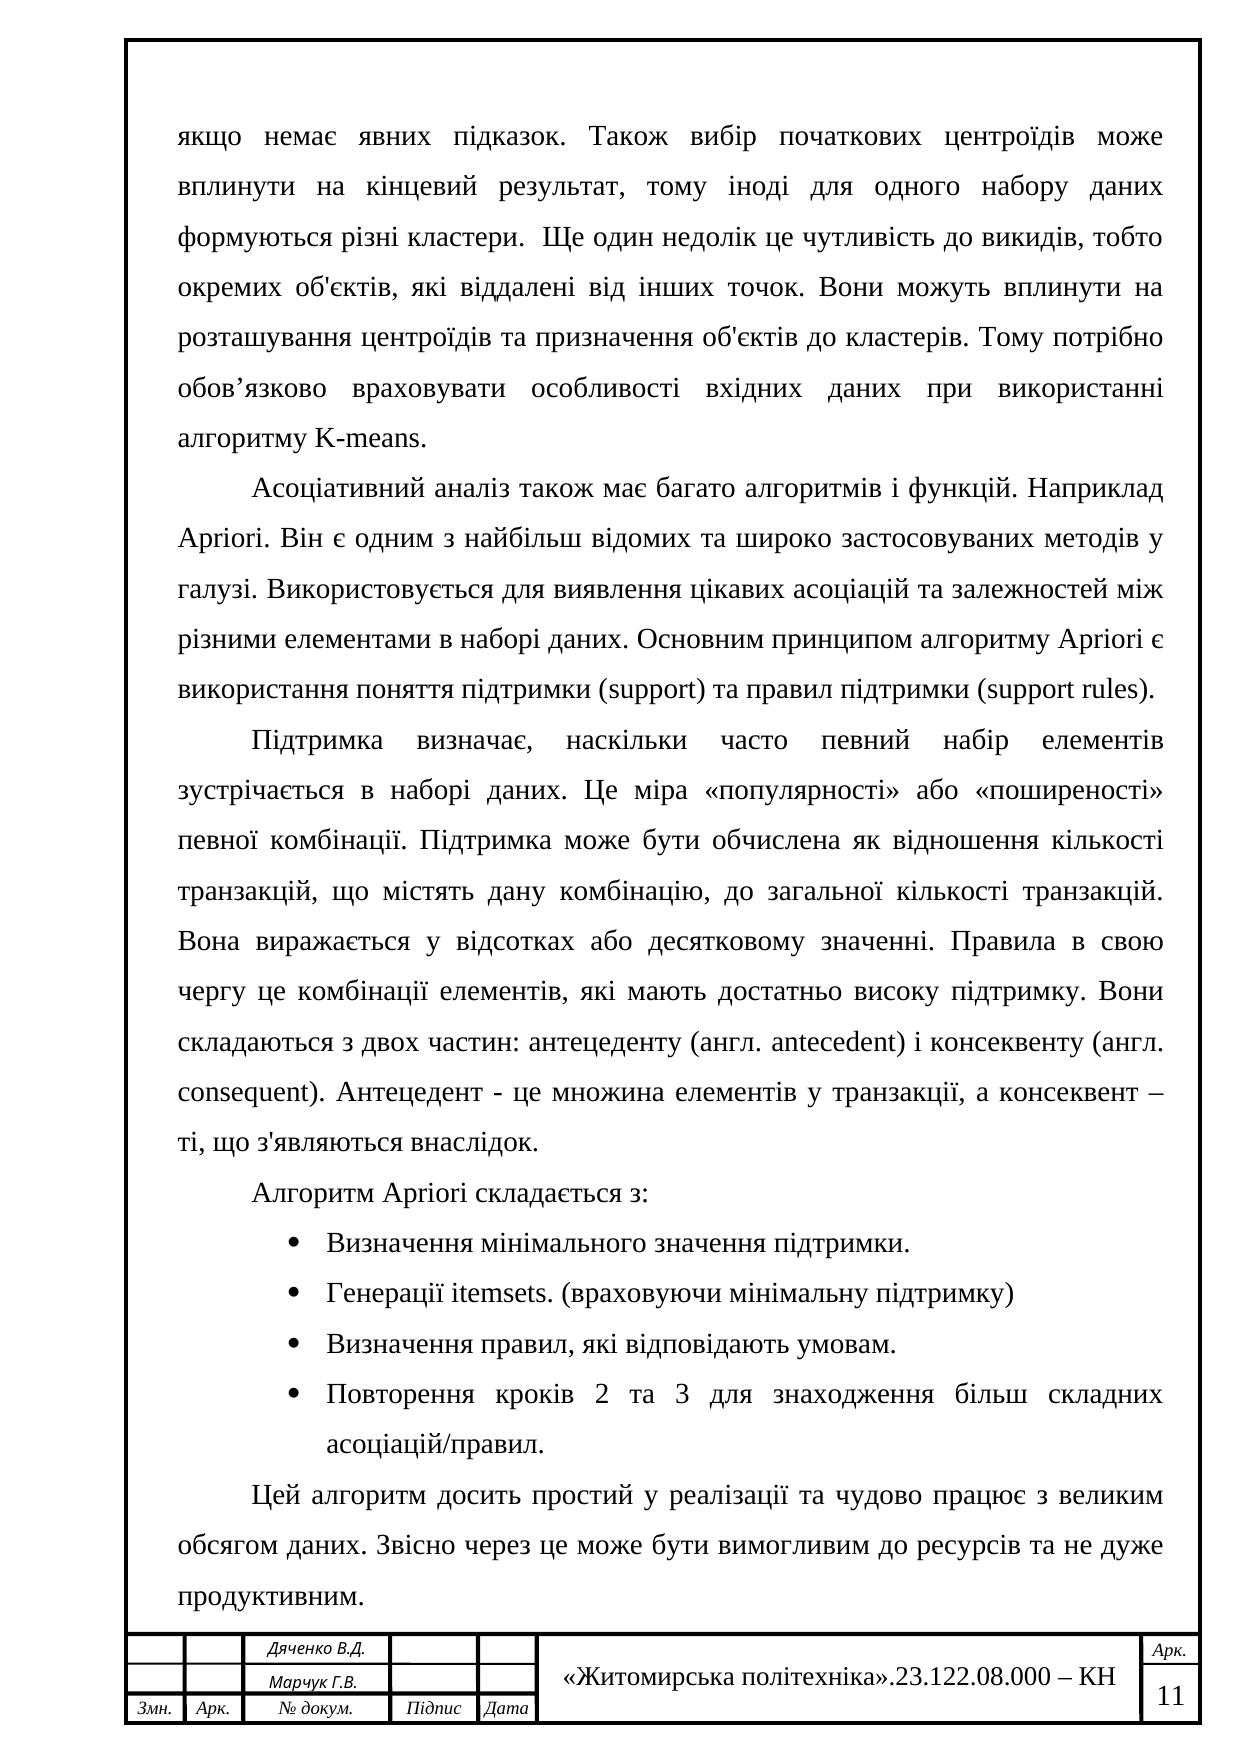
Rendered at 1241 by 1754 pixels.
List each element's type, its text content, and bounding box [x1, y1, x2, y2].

list Визначення мінімального значення підтримки. [288, 1225, 1164, 1259]
text Алгоритм Apriori складається з: [177, 1175, 1164, 1208]
text Асоціативний аналіз також має багато алгоритмів і функцій. Наприклад Apriori. Він є одним з найбільш відомих та широко застосовуваних методів у галузі. Використовується для виявлення цікавих асоціацій та залежностей між різними елементами в наборі даних. Основним принципом алгоритму Apriori є використання поняття підтримки (support) та правил підтримки (support rules). [177, 470, 1164, 705]
text Цей алгоритм досить простий у реалізації та чудово працює з великим обсягом даних. Звісно через це може бути вимогливим до ресурсів та не дуже продуктивним. [177, 1477, 1164, 1611]
list Повторення кроків 2 та 3 для знаходження більш складних асоціацій/правил. [288, 1376, 1164, 1460]
list Визначення правил, які відповідають умовам. [288, 1326, 1164, 1359]
list Генерації itemsets. (враховуючи мінімальну підтримку) [288, 1275, 1164, 1309]
text Підтримка визначає, наскільки часто певний набір елементів зустрічається в наборі даних. Це міра «популярності» або «поширеності» певної комбінації. Підтримка може бути обчислена як відношення кількості транзакцій, що містять дану комбінацію, до загальної кількості транзакцій. Вона виражається у відсотках або десятковому значенні. Правила в свою чергу це комбінації елементів, які мають достатньо високу підтримку. Вони складаються з двох частин: антецеденту (англ. antecedent) і консеквенту (англ. consequent). Антецедент - це множина елементів у транзакції, а консеквент – ті, що з'являються внаслідок. [177, 722, 1164, 1158]
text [177, 118, 1164, 453]
